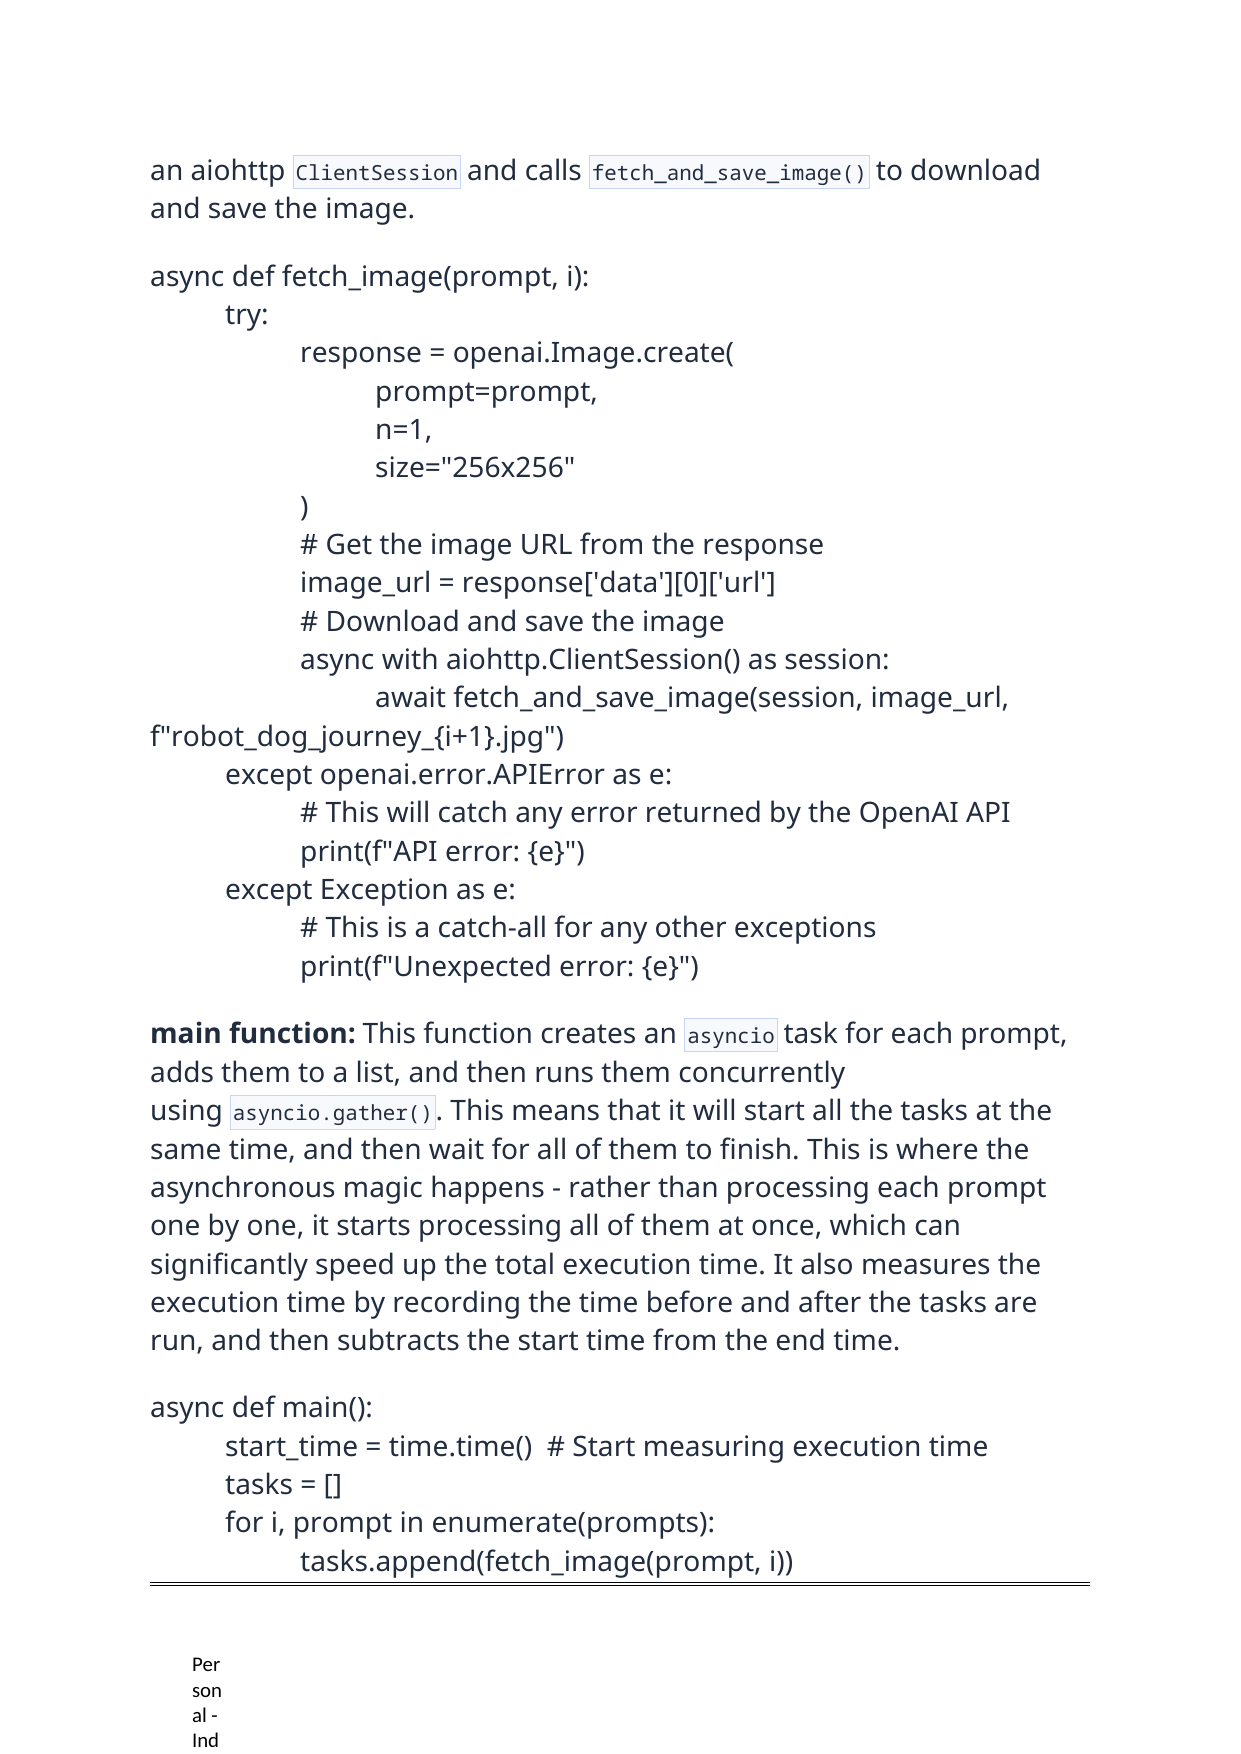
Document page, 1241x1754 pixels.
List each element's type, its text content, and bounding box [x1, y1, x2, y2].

text except Exception as e: [150, 869, 1090, 908]
text image_url = response['data'][0]['url'] [150, 563, 1090, 601]
text size="256x256" [150, 448, 1090, 486]
text except openai.error.APIError as e: [150, 754, 1090, 793]
text async with aiohttp.ClientSession() as session: [150, 639, 1090, 678]
text prompt=prompt, [150, 371, 1090, 409]
text print(f"API error: {e}") [150, 831, 1090, 869]
text tasks = [] [150, 1464, 1090, 1503]
text try: [150, 294, 1090, 333]
text start_time = time.time() # Start measuring execution time [150, 1426, 1090, 1464]
text await fetch_and_save_image(session, image_url, f"robot_dog_journey_{i+1}.jpg") [150, 678, 1090, 754]
text # This is a catch-all for any other exceptions [150, 908, 1090, 946]
text # This will catch any error returned by the OpenAI API [150, 793, 1090, 831]
text print(f"Unexpected error: {e}") [150, 946, 1090, 984]
text tasks.append(fetch_image(prompt, i)) [150, 1541, 1090, 1582]
text async def fetch_image(prompt, i): [150, 256, 1090, 294]
text # Get the image URL from the response [150, 524, 1090, 563]
text for i, prompt in enumerate(prompts): [150, 1503, 1090, 1541]
text response = openai.Image.create( [150, 333, 1090, 371]
text n=1, [150, 409, 1090, 448]
text async def main(): [150, 1388, 1090, 1426]
text # Download and save the image [150, 601, 1090, 639]
text ) [150, 486, 1090, 524]
text main function: This function creates an asyncio task for each prompt, adds them to a list, and then runs them concurrently using asyncio.gather(). This means that it will start all the tasks at the same time, and then wait for all of them to finish. This is where the asynchronous magic happens - rather than processing each prompt one by one, it starts processing all of them at once, which can significantly speed up the total execution time. It also measures the execution time by recording the time before and after the tasks are run, and then subtracts the start time from the end time. [150, 1013, 1090, 1359]
